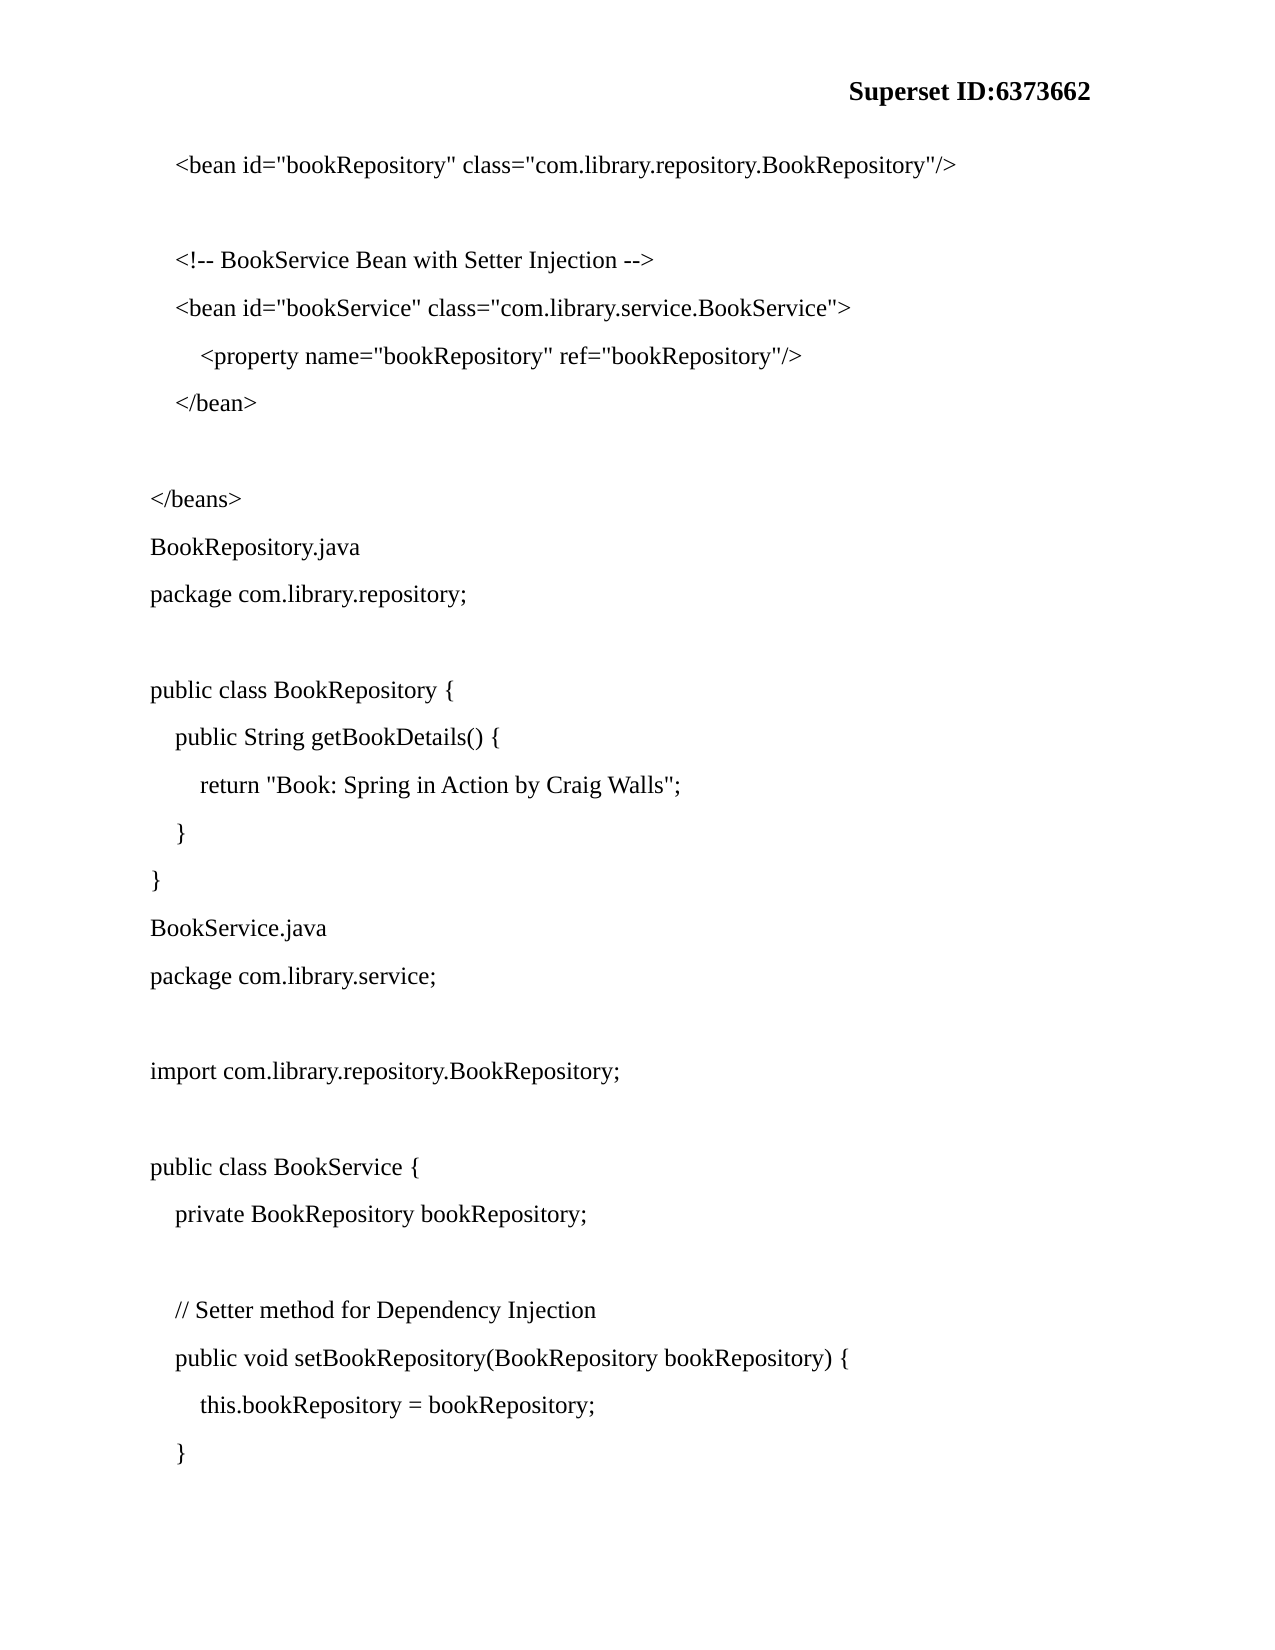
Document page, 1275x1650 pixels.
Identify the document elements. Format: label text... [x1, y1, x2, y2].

text </bean> [150, 388, 1125, 417]
text BookService.java [150, 913, 1125, 942]
text public String getBookDetails() { [150, 722, 1125, 751]
text public class BookService { [150, 1152, 1125, 1181]
text <bean id="bookRepository" class="com.library.repository.BookRepository"/> [150, 150, 1125, 179]
text } [150, 1438, 1125, 1467]
text import com.library.repository.BookRepository; [150, 1056, 1125, 1085]
text <bean id="bookService" class="com.library.service.BookService"> [150, 293, 1125, 322]
text } [150, 866, 1125, 894]
text package com.library.service; [150, 961, 1125, 990]
text public void setBookRepository(BookRepository bookRepository) { [150, 1343, 1125, 1371]
text <property name="bookRepository" ref="bookRepository"/> [150, 341, 1125, 369]
text private BookRepository bookRepository; [150, 1199, 1125, 1228]
text } [150, 818, 1125, 847]
text </beans> [150, 484, 1125, 513]
text return "Book: Spring in Action by Craig Walls"; [150, 770, 1125, 799]
text this.bookRepository = bookRepository; [150, 1390, 1125, 1419]
text package com.library.repository; [150, 579, 1125, 608]
text <!-- BookService Bean with Setter Injection --> [150, 245, 1125, 274]
text // Setter method for Dependency Injection [150, 1295, 1125, 1324]
text public class BookRepository { [150, 675, 1125, 703]
text BookRepository.java [150, 532, 1125, 560]
